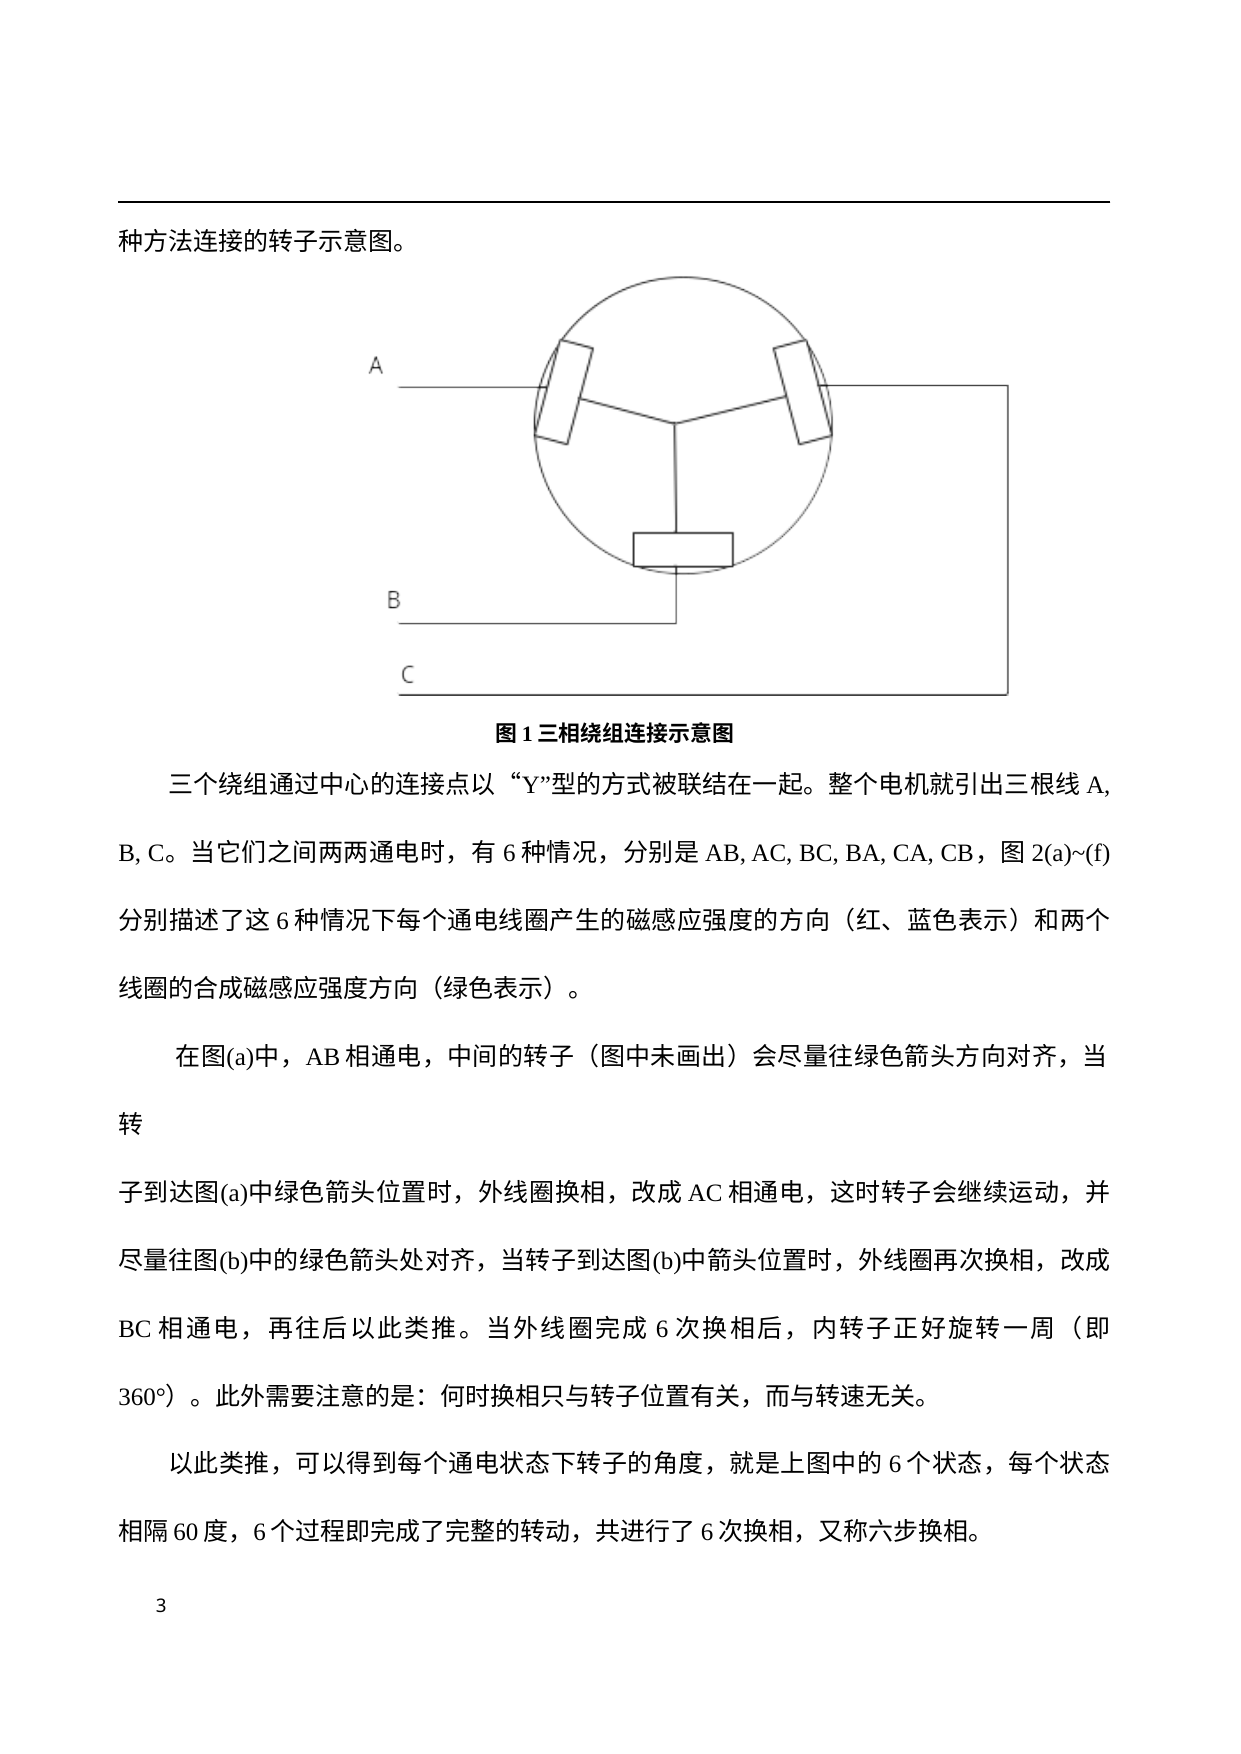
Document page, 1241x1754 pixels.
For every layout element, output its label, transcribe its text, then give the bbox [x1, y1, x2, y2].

text 图 1三相绕组连接示意图 [118, 715, 1110, 749]
text 在图(a)中，AB相通电，中间的转子（图中未画出）会尽量往绿色箭头方向对齐，当转 [118, 1021, 1110, 1156]
text 为了简化分析，这里采用三相星形连接二二导通的转子进行分析，图1展示了采用这种方法连接的转子示意图。 [118, 206, 1110, 273]
text 三个绕组通过中心的连接点以“Y”型的方式被联结在一起。整个电机就引出三根线A, B, C。当它们之间两两通电时，有6种情况，分别是AB, AC, BC, BA, CA, CB，图2(a)~(f)分别描述了这6种情况下每个通电线圈产生的磁感应强度的方向（红、蓝色表示）和两个线圈的合成磁感应强度方向（绿色表示）。 [118, 749, 1110, 1021]
text 子到达图(a)中绿色箭头位置时，外线圈换相，改成AC相通电，这时转子会继续运动，并尽量往图(b)中的绿色箭头处对齐，当转子到达图(b)中箭头位置时，外线圈再次换相，改成BC相通电，再往后以此类推。当外线圈完成6次换相后，内转子正好旋转一周（即360°）。此外需要注意的是：何时换相只与转子位置有关，而与转速无关。 [118, 1156, 1110, 1428]
text 以此类推，可以得到每个通电状态下转子的角度，就是上图中的6个状态，每个状态相隔60度，6个过程即完成了完整的转动，共进行了6次换相，又称六步换相。 [118, 1428, 1110, 1564]
